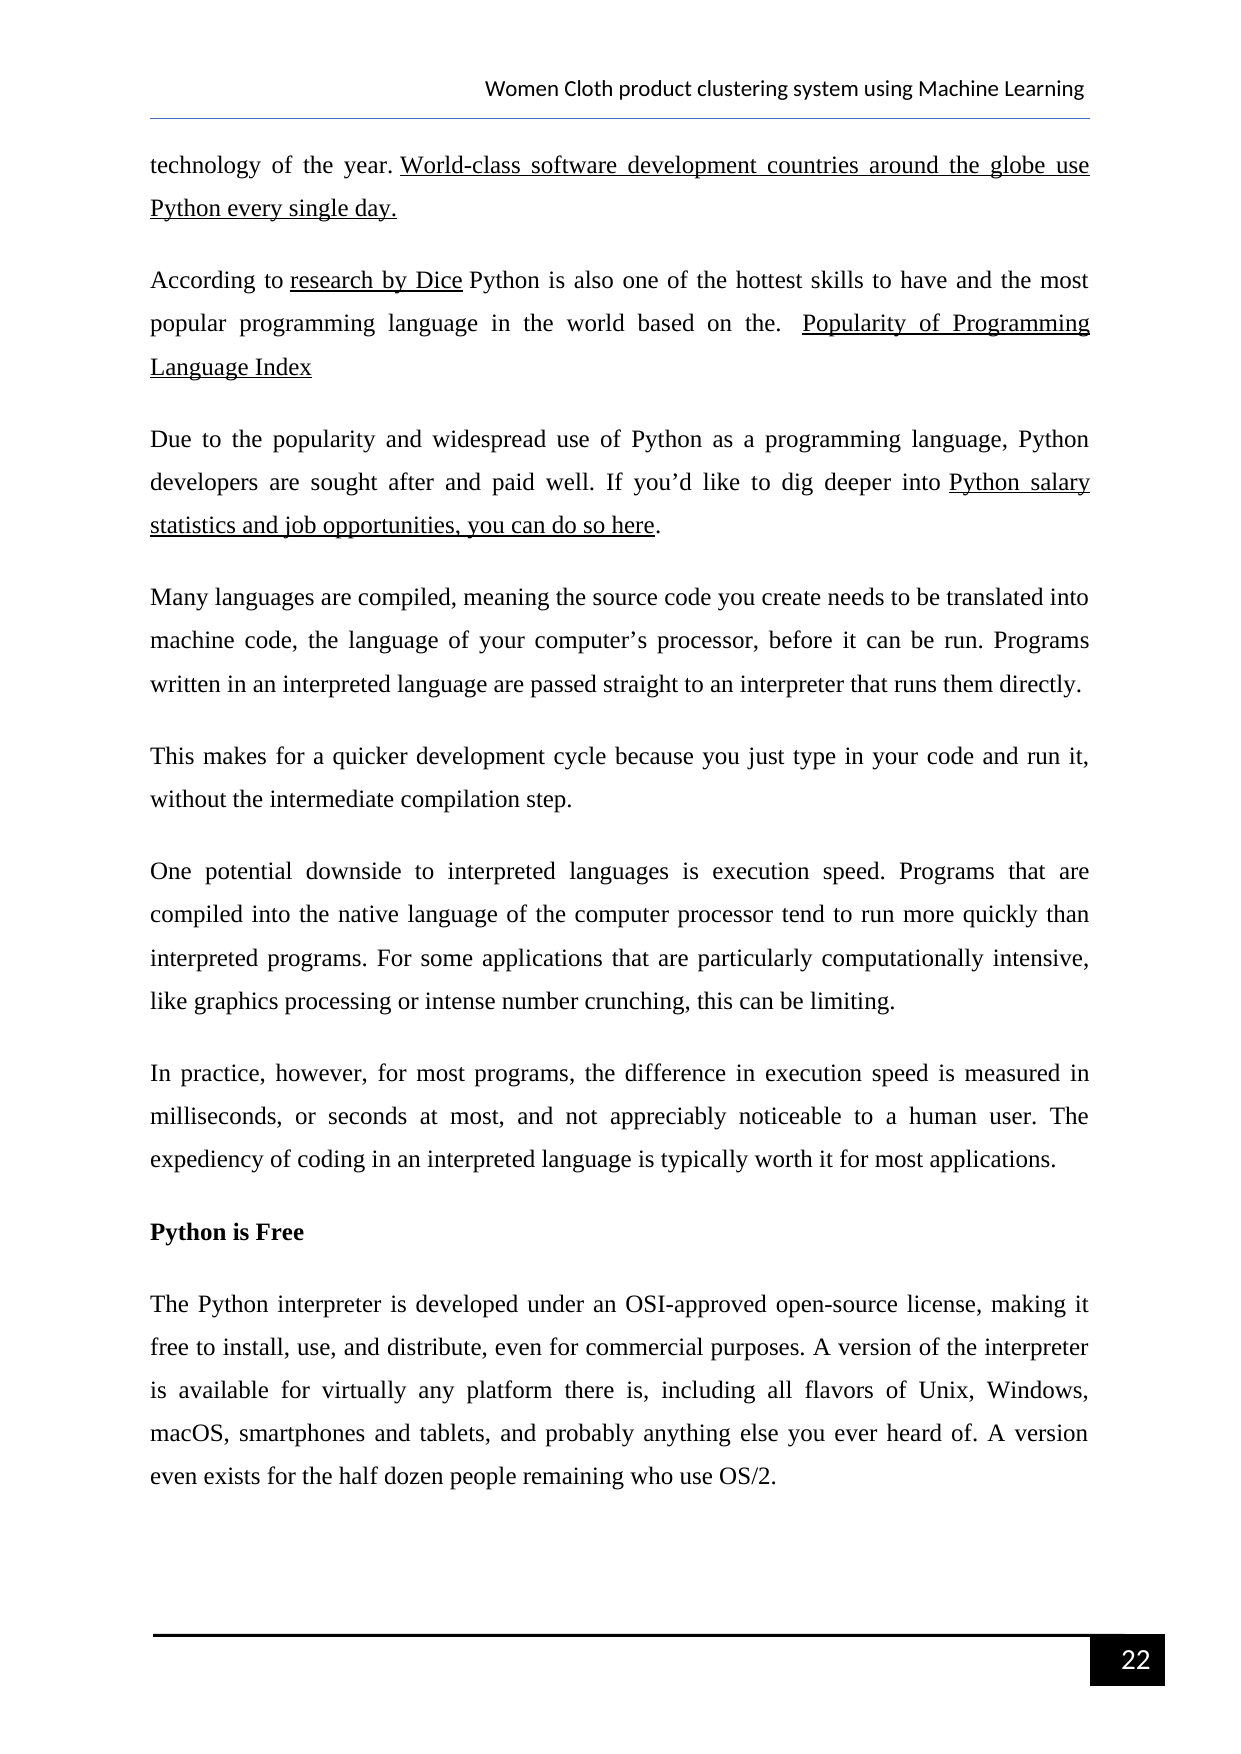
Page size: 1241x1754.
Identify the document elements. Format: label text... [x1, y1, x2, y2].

text One potential downside to interpreted languages is execution speed. Programs that are compiled into the native language of the computer processor tend to run more quickly than interpreted programs. For some applications that are particularly computationally intensive, like graphics processing or intense number crunching, this can be limiting. [150, 856, 1090, 1014]
text This makes for a quicker development cycle because you just type in your code and run it, without the intermediate compilation step. [150, 741, 1090, 813]
text Many languages are compiled, meaning the source code you create needs to be translated into machine code, the language of your computer’s processor, before it can be run. Programs written in an interpreted language are passed straight to an interpreter that runs them directly. [150, 582, 1090, 697]
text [150, 150, 1090, 222]
text Due to the popularity and widespread use of Python as a programming language, Python developers are sought after and paid well. If you’d like to dig deeper into Python salary statistics and job opportunities, you can do so here. [150, 424, 1090, 539]
subtitle Python is Free [150, 1217, 1090, 1245]
text In practice, however, for most programs, the difference in execution speed is measured in milliseconds, or seconds at most, and not appreciably noticeable to a human user. The expediency of coding in an interpreted language is typically worth it for most applications. [150, 1058, 1090, 1173]
text The Python interpreter is developed under an OSI-approved open-source license, making it free to install, use, and distribute, even for commercial purposes. A version of the interpreter is available for virtually any platform there is, including all flavors of Unix, Windows, macOS, smartphones and tablets, and probably anything else you ever heard of. A version even exists for the half dozen people remaining who use OS/2. [150, 1289, 1090, 1490]
text According to research by Dice Python is also one of the hottest skills to have and the most popular programming language in the world based on the. Popularity of Programming Language Index [150, 265, 1090, 380]
